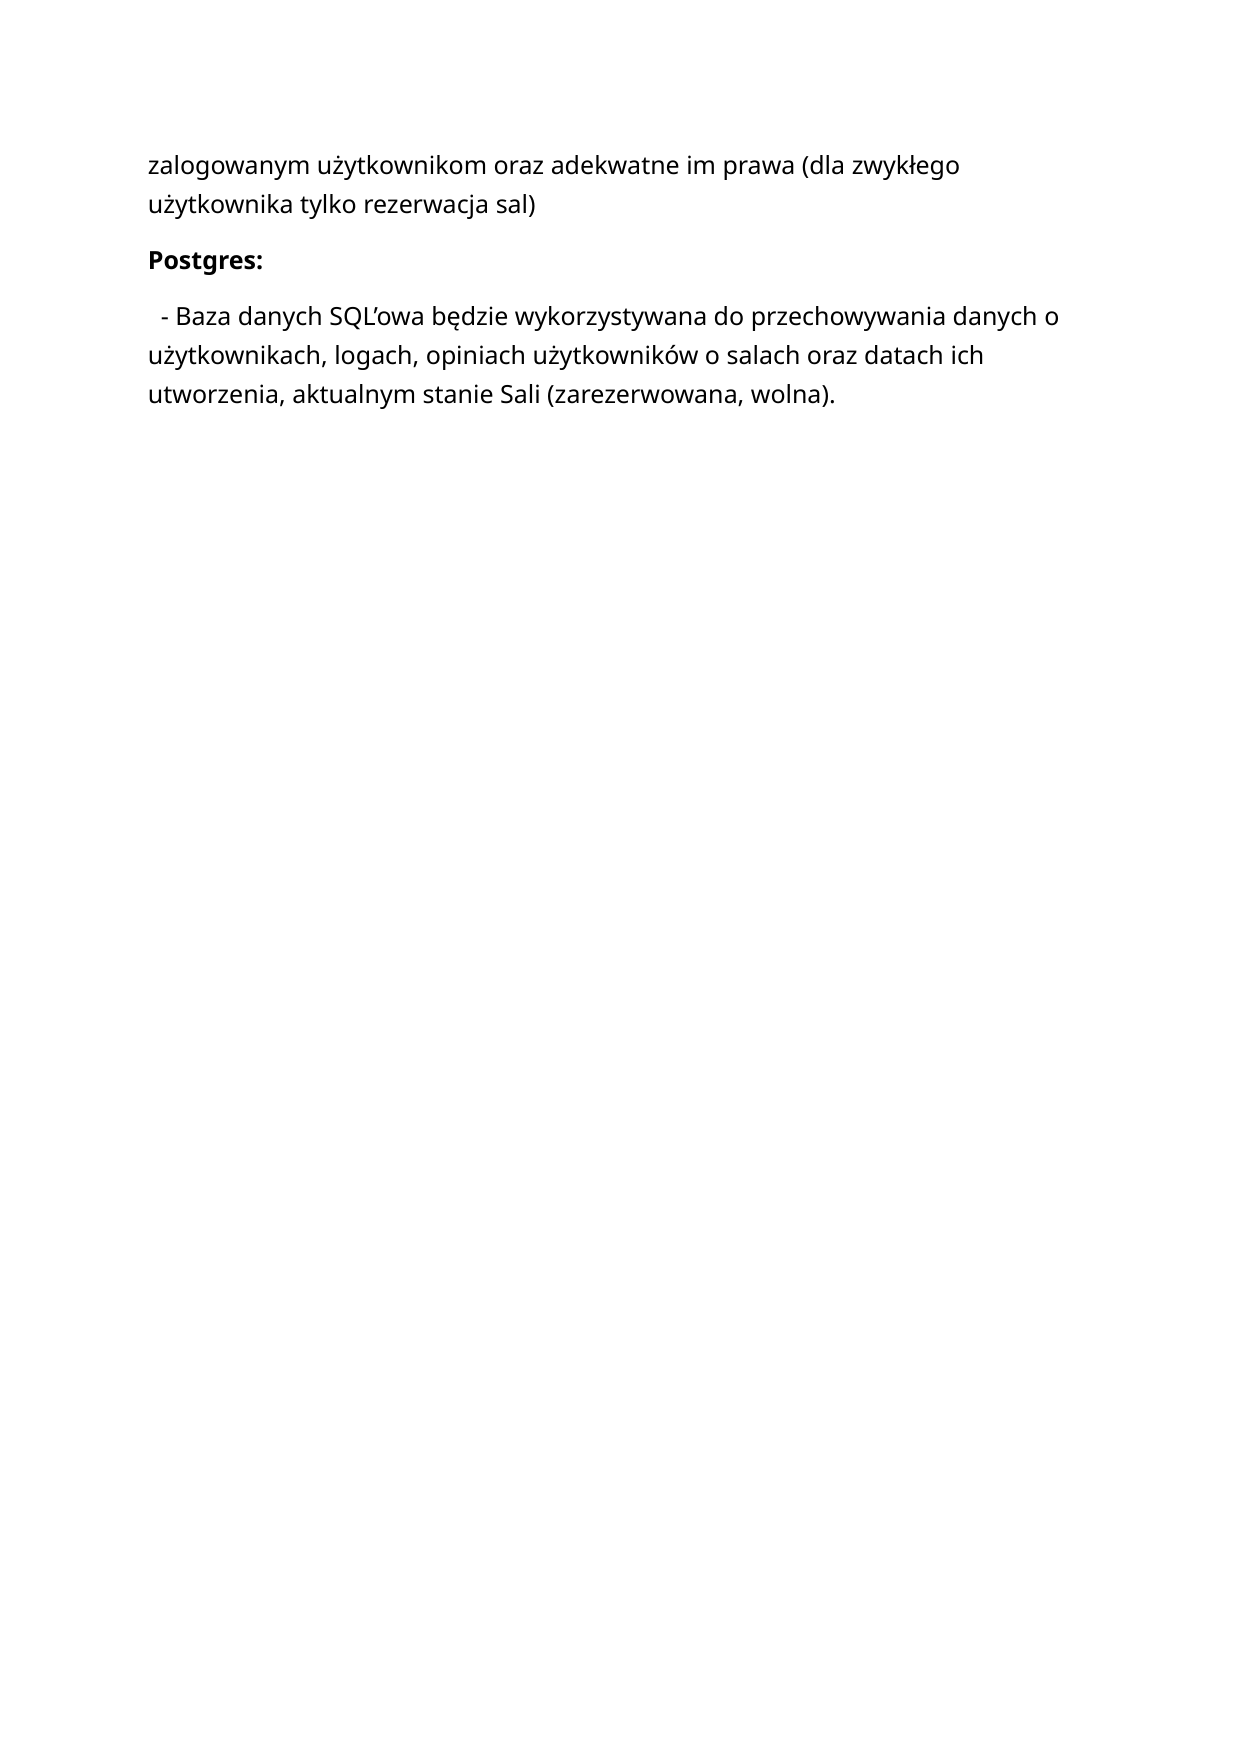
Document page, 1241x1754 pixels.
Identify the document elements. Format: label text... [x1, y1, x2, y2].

text Postgres: [148, 243, 1093, 277]
text - Baza danych SQL’owa będzie wykorzystywana do przechowywania danych o użytkownikach, logach, opiniach użytkowników o salach oraz datach ich utworzenia, aktualnym stanie Sali (zarezerwowana, wolna). [148, 298, 1093, 411]
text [148, 148, 1093, 221]
